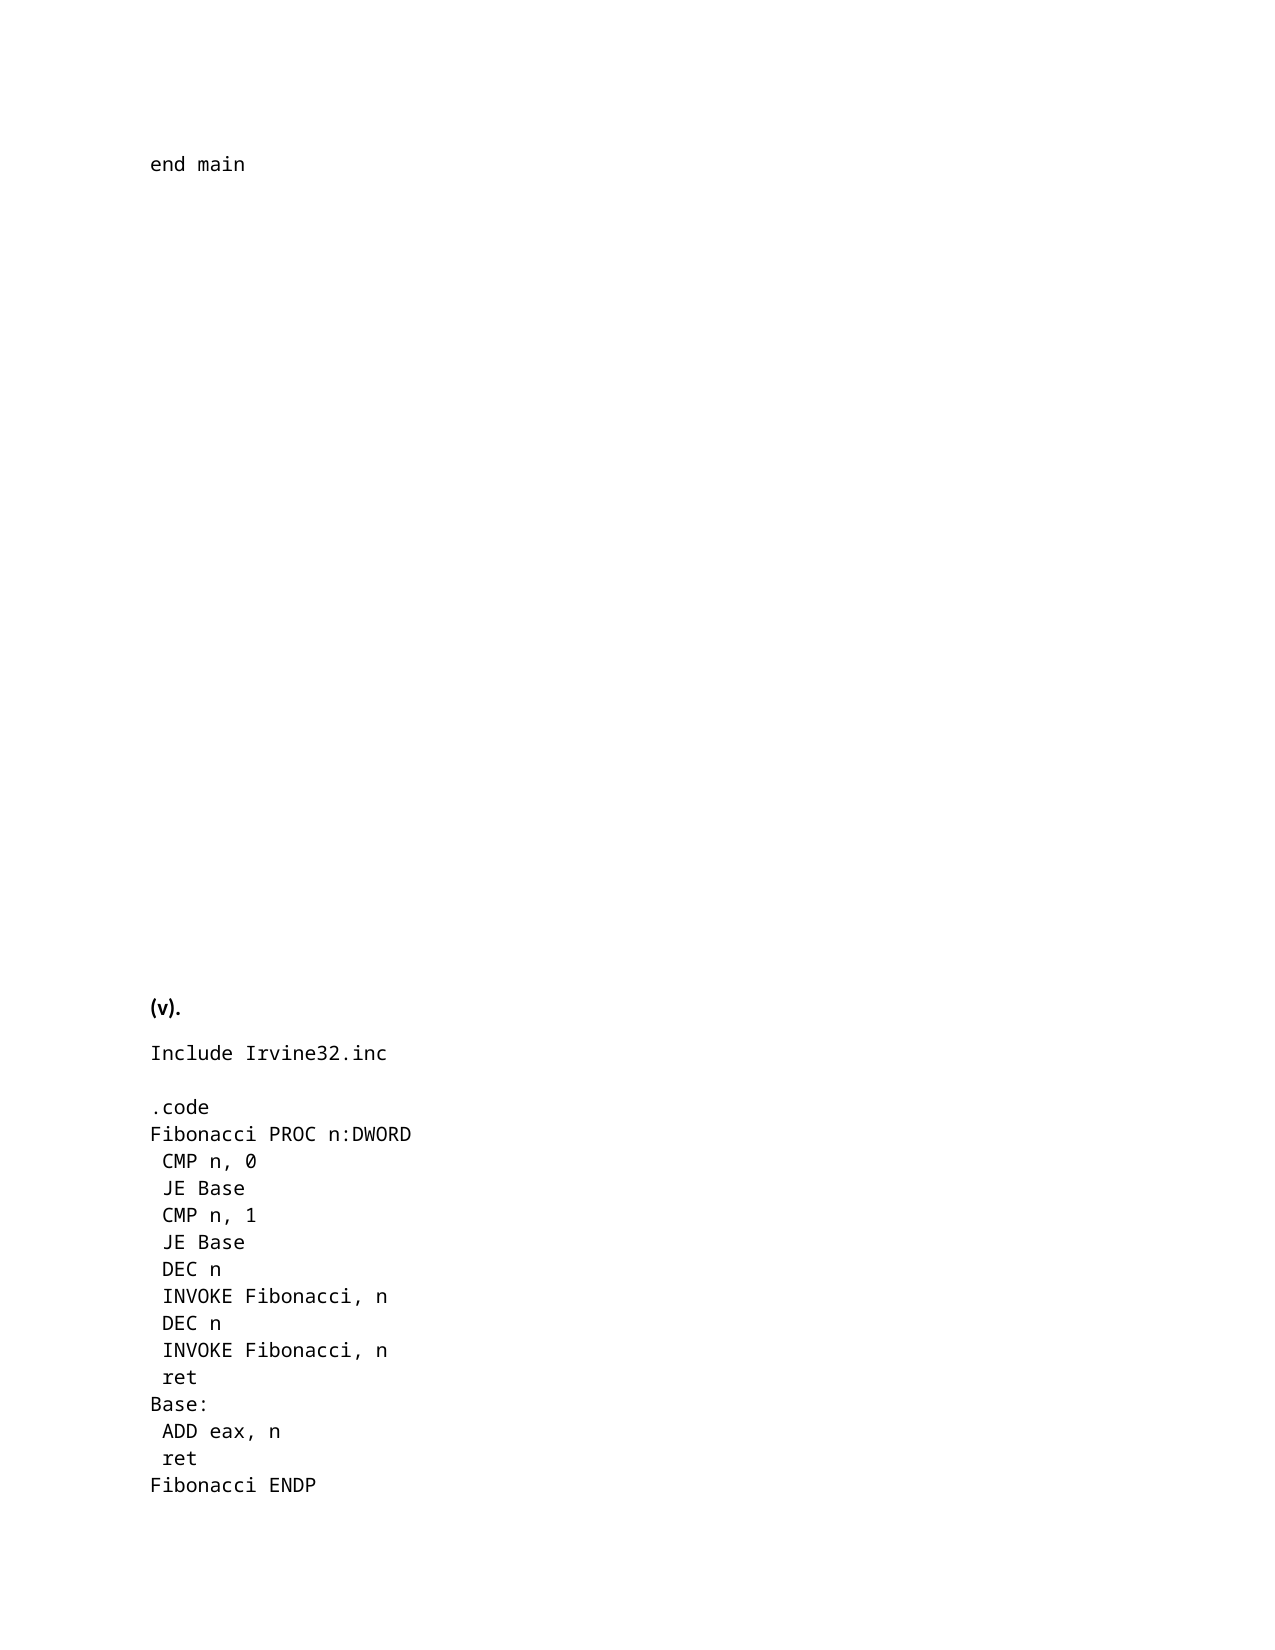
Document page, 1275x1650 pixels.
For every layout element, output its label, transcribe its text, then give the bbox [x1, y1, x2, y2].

text Include Irvine32.inc [150, 1039, 1125, 1066]
text end main [150, 150, 1125, 177]
text DEC n [150, 1255, 1125, 1282]
text INVOKE Fibonacci, n [150, 1336, 1125, 1363]
text DEC n [150, 1309, 1125, 1336]
text Fibonacci ENDP [150, 1471, 1125, 1498]
text ret [150, 1444, 1125, 1471]
text CMP n, 0 [150, 1147, 1125, 1174]
text JE Base [150, 1174, 1125, 1201]
text JE Base [150, 1228, 1125, 1255]
text (v). [150, 993, 1125, 1021]
text INVOKE Fibonacci, n [150, 1282, 1125, 1309]
text ret [150, 1363, 1125, 1390]
text CMP n, 1 [150, 1201, 1125, 1228]
text Base: [150, 1390, 1125, 1417]
text .code [150, 1093, 1125, 1120]
text Fibonacci PROC n:DWORD [150, 1120, 1125, 1147]
text ADD eax, n [150, 1417, 1125, 1444]
